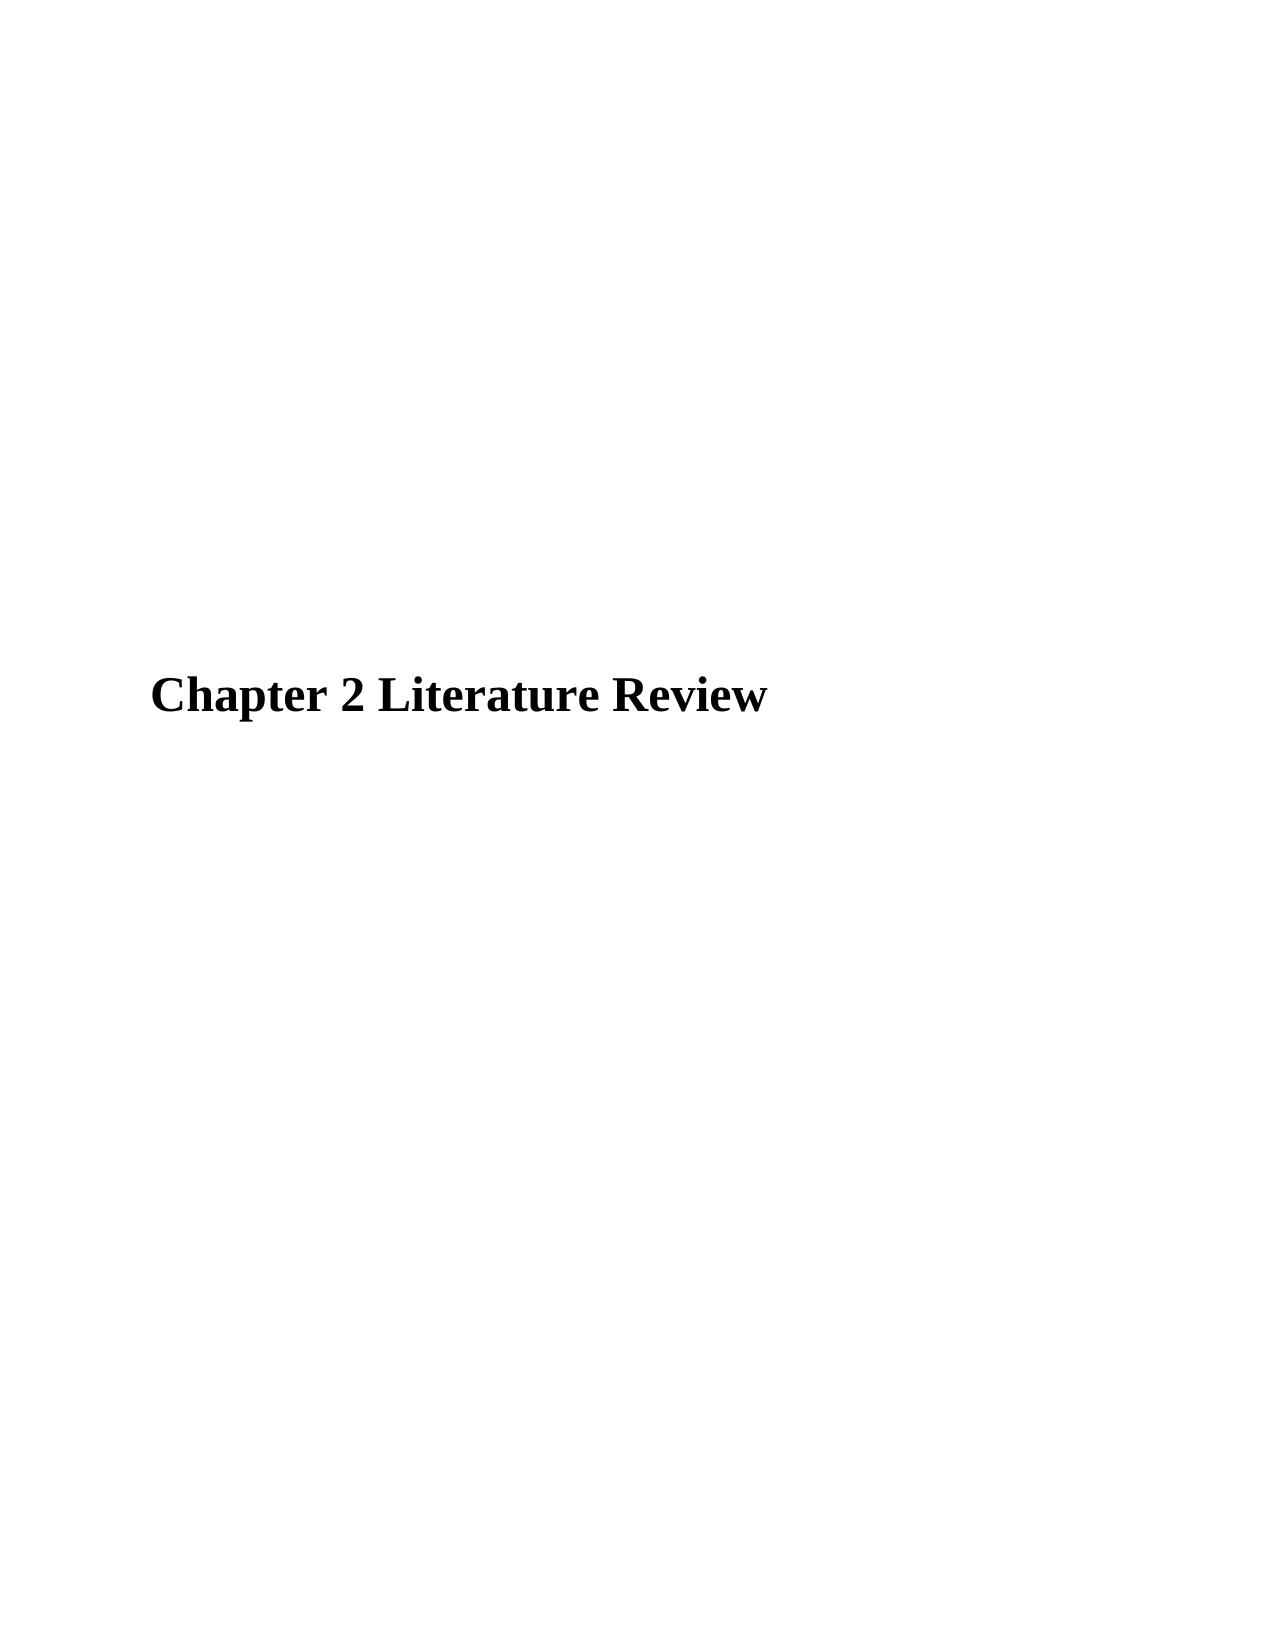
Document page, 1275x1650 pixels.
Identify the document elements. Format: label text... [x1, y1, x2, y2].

subtitle Chapter 2 Literature Review [150, 664, 1125, 722]
